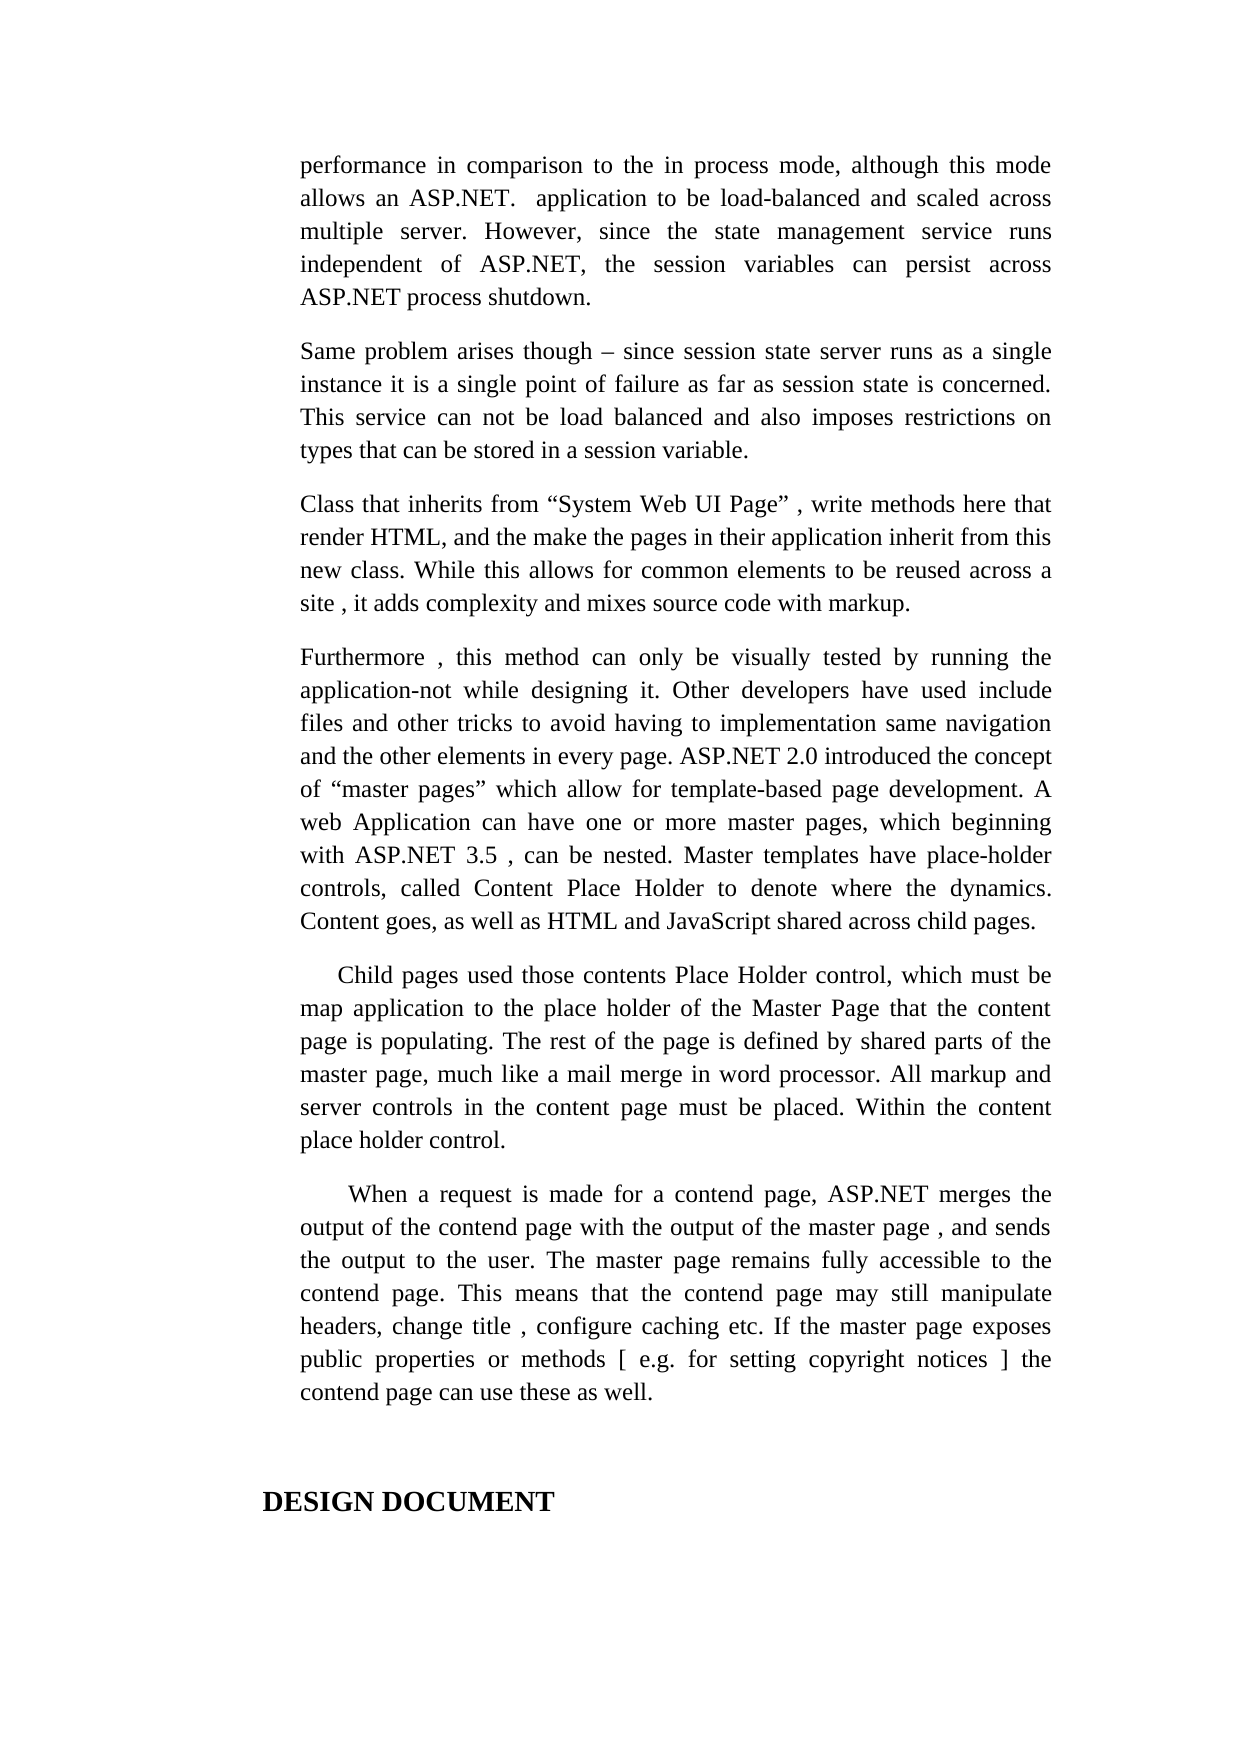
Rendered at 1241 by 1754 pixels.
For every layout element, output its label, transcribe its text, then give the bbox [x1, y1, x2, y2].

text DESIGN DOCUMENT [262, 1484, 1053, 1518]
text Same problem arises though – since session state server runs as a single instance it is a single point of failure as far as session state is concerned. This service can not be load balanced and also imposes restrictions on types that can be stored in a session variable. [300, 336, 1053, 464]
text Child pages used those contents Place Holder control, which must be map application to the place holder of the Master Page that the content page is populating. The rest of the page is defined by shared parts of the master page, much like a mail merge in word processor. All markup and server controls in the content page must be placed. Within the content place holder control. [300, 960, 1053, 1154]
text Furthermore , this method can only be visually tested by running the application-not while designing it. Other developers have used include files and other tricks to avoid having to implementation same navigation and the other elements in every page. ASP.NET 2.0 introduced the concept of “master pages” which allow for template-based page development. A web Application can have one or more master pages, which beginning with ASP.NET 3.5 , can be nested. Master templates have place-holder controls, called Content Place Holder to denote where the dynamics. Content goes, as well as HTML and JavaScript shared across child pages. [300, 642, 1053, 935]
text When a request is made for a contend page, ASP.NET merges the output of the contend page with the output of the master page , and sends the output to the user. The master page remains fully accessible to the contend page. This means that the contend page may still manipulate headers, change title , configure caching etc. If the master page exposes public properties or methods [ e.g. for setting copyright notices ] the contend page can use these as well. [300, 1179, 1053, 1406]
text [300, 150, 1053, 311]
text Class that inherits from “System Web UI Page” , write methods here that render HTML, and the make the pages in their application inherit from this new class. While this allows for common elements to be reused across a site , it adds complexity and mixes source code with markup. [300, 489, 1053, 617]
